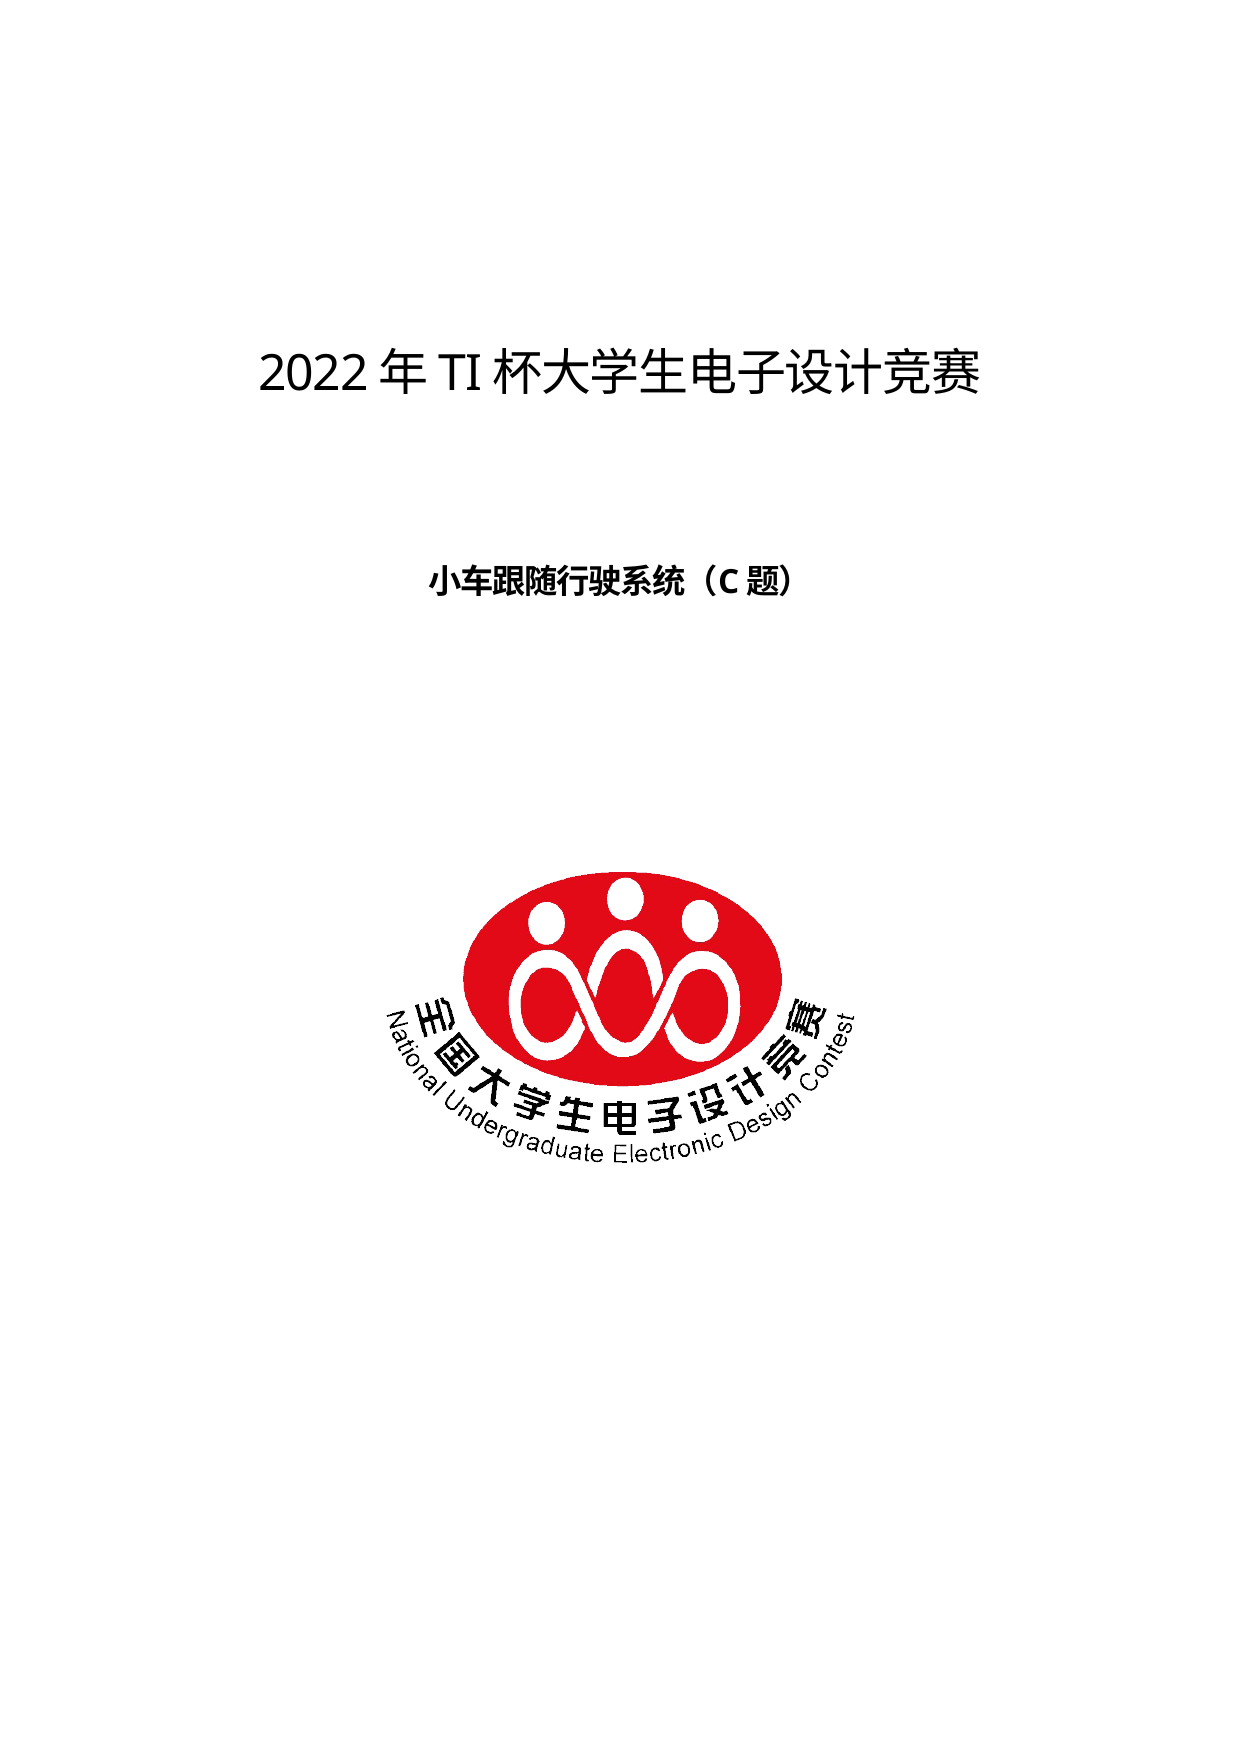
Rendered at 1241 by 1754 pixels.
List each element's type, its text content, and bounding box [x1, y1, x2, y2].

picture [386, 872, 855, 1163]
text 小车跟随行驶系统（C题） [187, 547, 1053, 612]
text 2022年TI杯大学生电子设计竞赛 [187, 319, 1053, 417]
